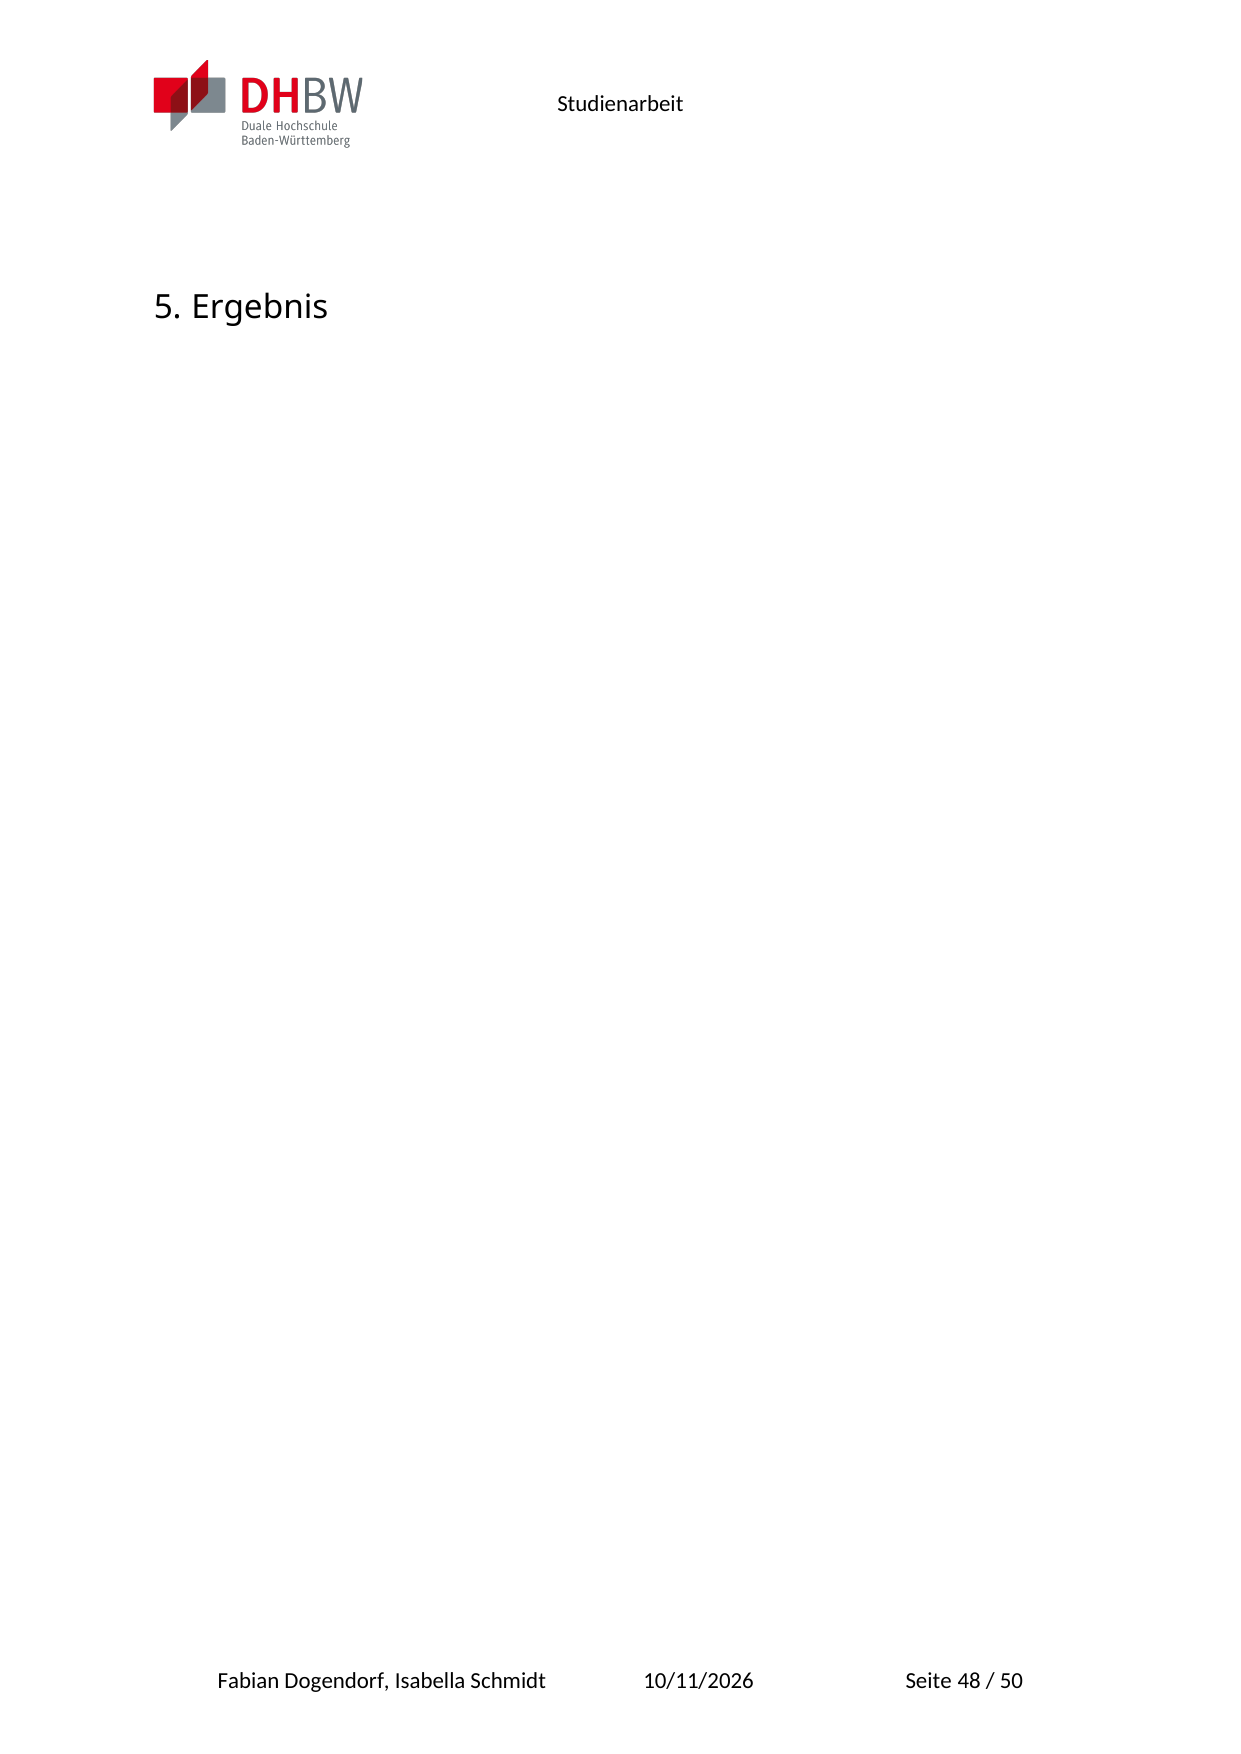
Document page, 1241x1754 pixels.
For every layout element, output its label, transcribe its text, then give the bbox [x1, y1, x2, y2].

subtitle Ergebnis [153, 283, 1087, 329]
picture [153, 60, 363, 148]
